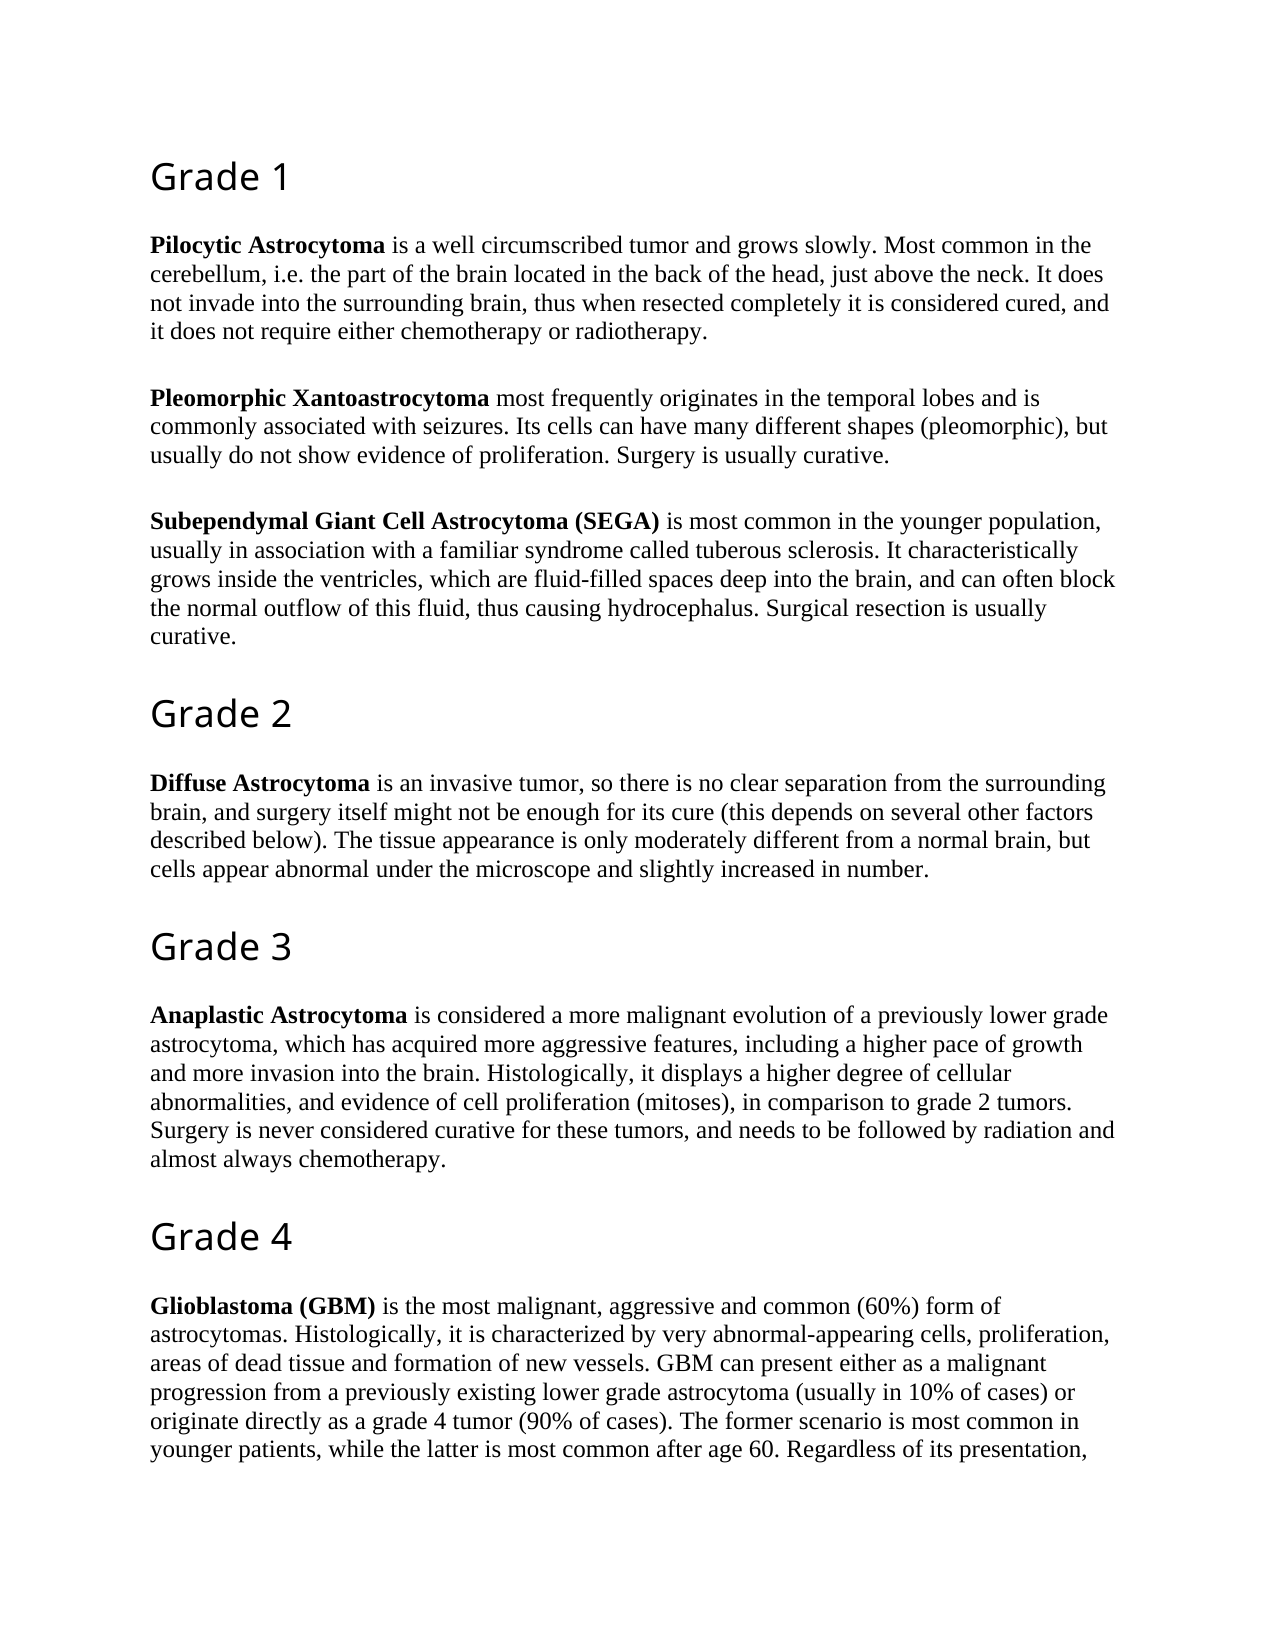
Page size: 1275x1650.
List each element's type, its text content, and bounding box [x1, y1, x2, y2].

text Grade 3 [150, 920, 1125, 971]
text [150, 1291, 1125, 1463]
text Grade 2 [150, 688, 1125, 739]
text Grade 4 [150, 1211, 1125, 1262]
text Anaplastic Astrocytoma is considered a more malignant evolution of a previously lower grade astrocytoma, which has acquired more aggressive features, including a higher pace of growth and more invasion into the brain. Histologically, it displays a higher degree of cellular abnormalities, and evidence of cell proliferation (mitoses), in comparison to grade 2 tumors. Surgery is never considered curative for these tumors, and needs to be followed by radiation and almost always chemotherapy. [150, 1001, 1125, 1173]
text Pilocytic Astrocytoma is a well circumscribed tumor and grows slowly. Most common in the cerebellum, i.e. the part of the brain located in the back of the head, just above the neck. It does not invade into the surrounding brain, thus when resected completely it is considered cured, and it does not require either chemotherapy or radiotherapy. [150, 230, 1125, 345]
text Diffuse Astrocytoma is an invasive tumor, so there is no clear separation from the surrounding brain, and surgery itself might not be enough for its cure (this depends on several other factors described below). The tissue appearance is only moderately different from a normal brain, but cells appear abnormal under the microscope and slightly increased in number. [150, 768, 1125, 883]
text Subependymal Giant Cell Astrocytoma (SEGA) is most common in the younger population, usually in association with a familiar syndrome called tuberous sclerosis. It characteristically grows inside the ventricles, which are fluid-filled spaces deep into the brain, and can often block the normal outflow of this fluid, thus causing hydrocephalus. Surgical resection is usually curative. [150, 506, 1125, 650]
text Grade 1 [150, 150, 1125, 201]
text Pleomorphic Xantoastrocytoma most frequently originates in the temporal lobes and is commonly associated with seizures. Its cells can have many different shapes (pleomorphic), but usually do not show evidence of proliferation. Surgery is usually curative. [150, 383, 1125, 469]
